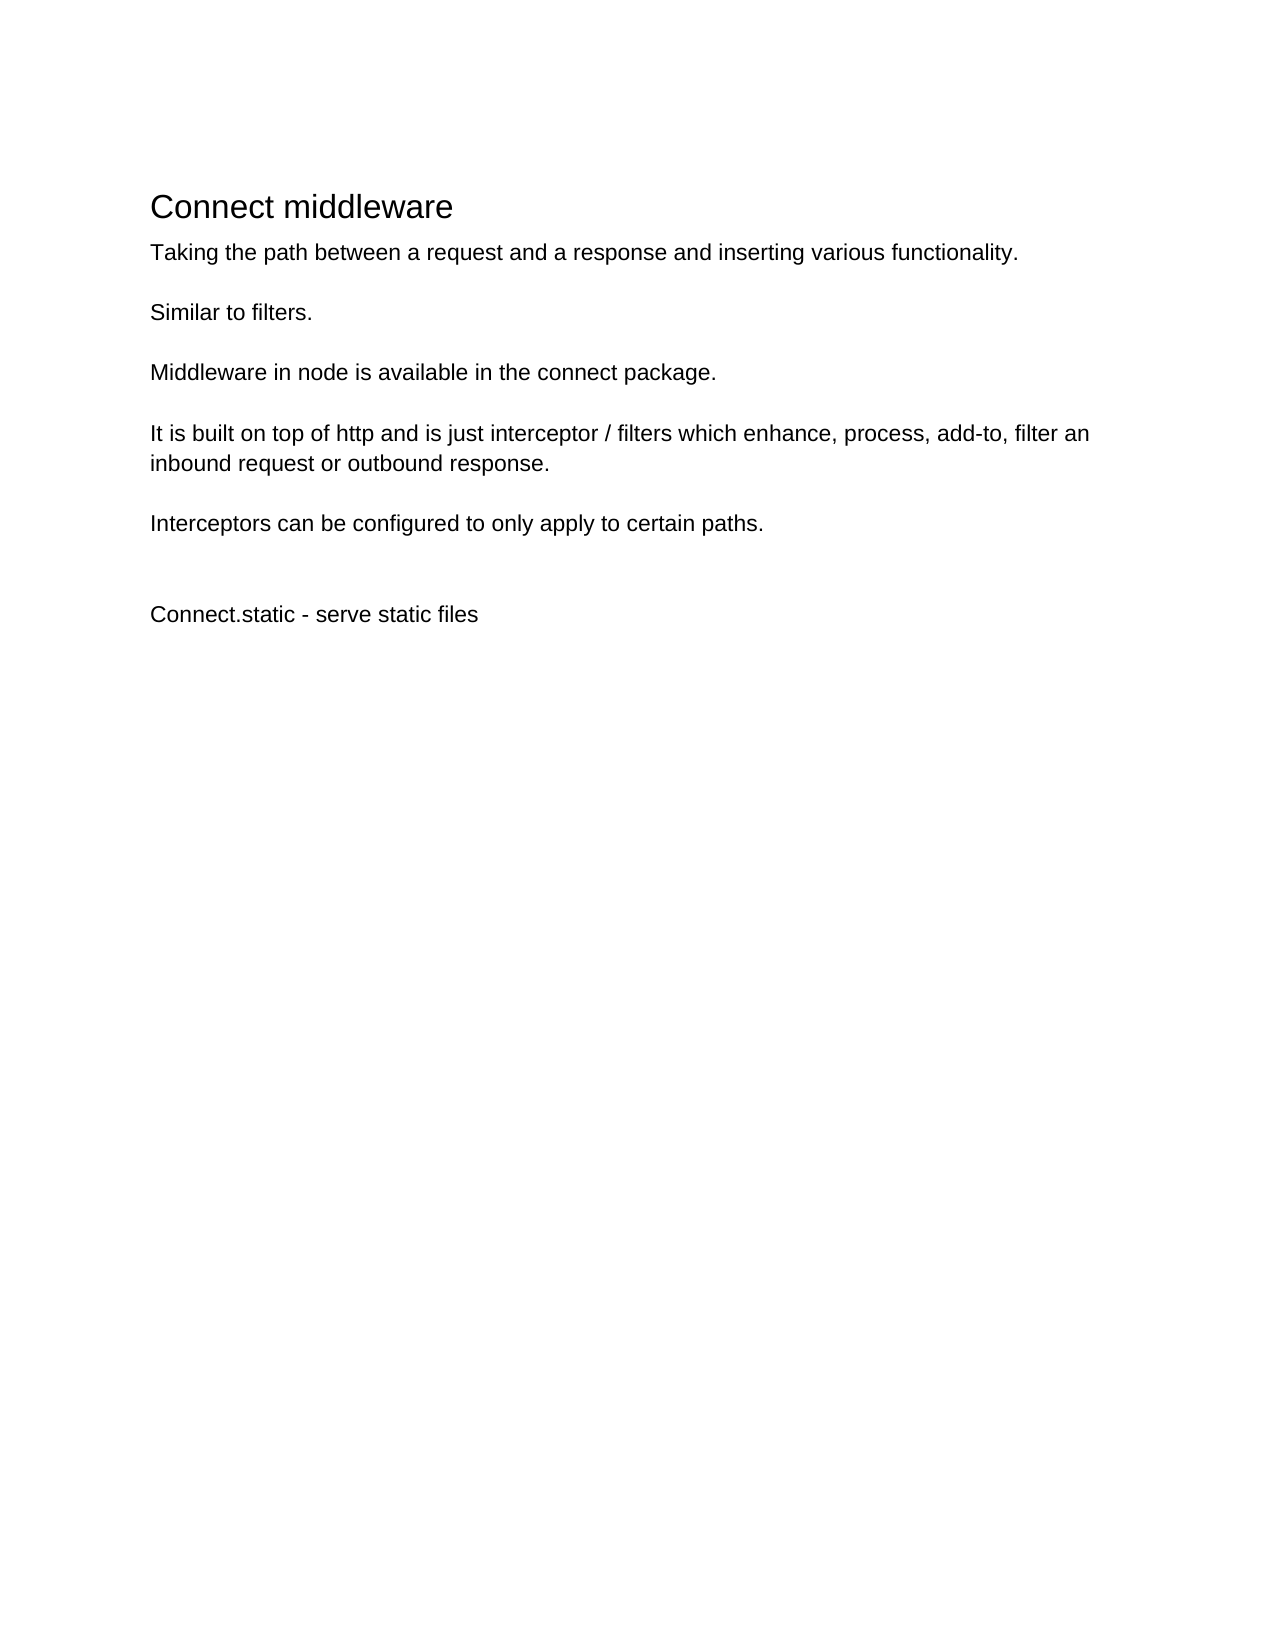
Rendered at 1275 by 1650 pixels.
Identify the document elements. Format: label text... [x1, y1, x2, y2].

text Middleware in node is available in the connect package. [150, 359, 1125, 386]
text Taking the path between a request and a response and inserting various functionality. [150, 238, 1125, 265]
text Similar to filters. [150, 299, 1125, 325]
text It is built on top of http and is just interceptor / filters which enhance, process, add-to, filter an inbound request or outbound response. [150, 420, 1125, 476]
text Connect.static - serve static files [150, 601, 1125, 627]
text Interceptors can be configured to only apply to certain paths. [150, 510, 1125, 537]
subtitle Connect middleware [150, 187, 1125, 226]
